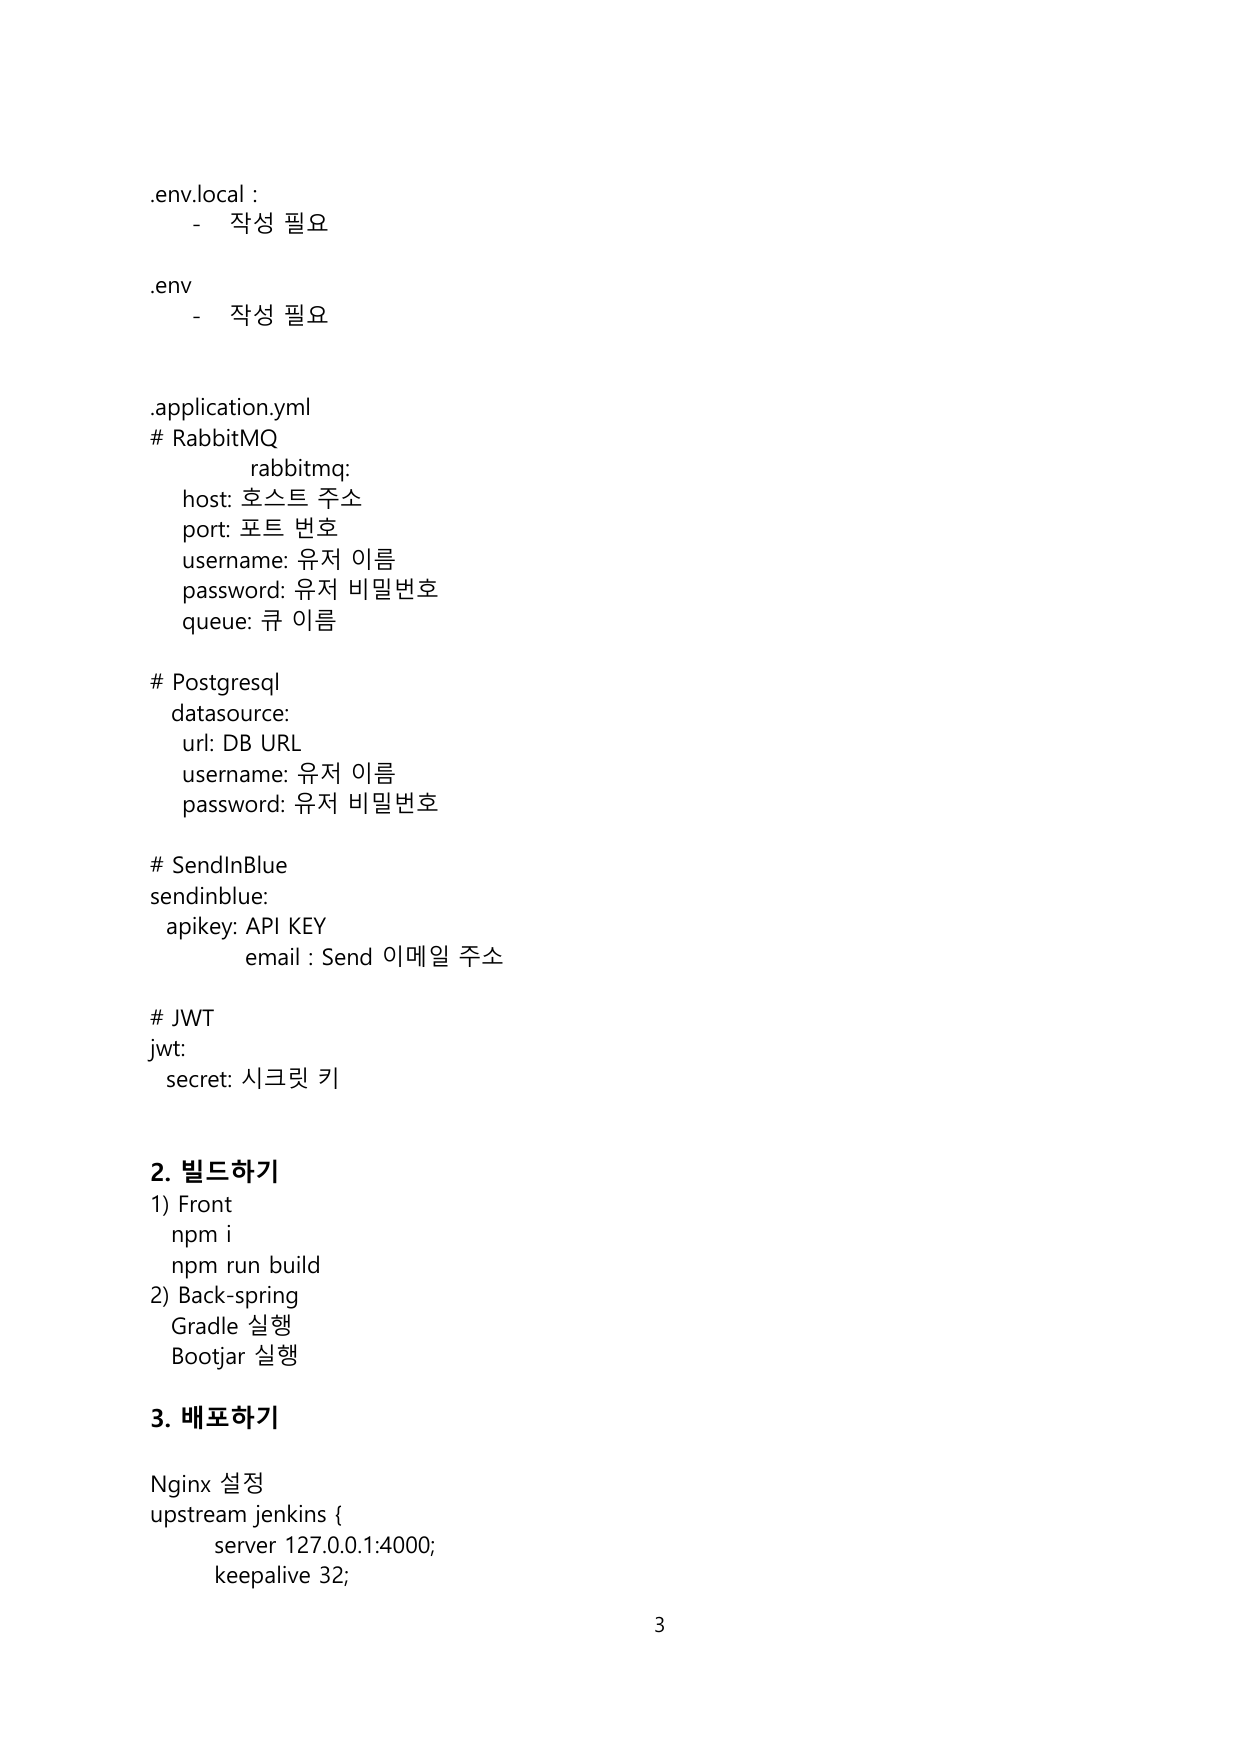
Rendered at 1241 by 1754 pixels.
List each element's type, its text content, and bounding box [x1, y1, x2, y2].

text .application.yml [150, 391, 1090, 421]
text Nginx 설정 [150, 1467, 1090, 1498]
text # SendInBlue [150, 849, 1090, 879]
text url: DB URL [150, 727, 1090, 757]
text Bootjar 실행 [150, 1340, 1090, 1370]
text username: 유저 이름 [150, 543, 1090, 574]
text .env [150, 269, 1090, 299]
text username: 유저 이름 [150, 757, 1090, 788]
text password: 유저 비밀번호 [150, 788, 1090, 818]
list 작성 필요 [192, 208, 1090, 238]
text upstream jenkins { [150, 1498, 1090, 1528]
text email : Send 이메일 주소 [229, 940, 1090, 971]
text npm i [150, 1218, 1090, 1248]
text keepalive 32; [150, 1559, 1090, 1589]
text # Postgresql [150, 666, 1090, 696]
text # RabbitMQ [150, 421, 1090, 452]
text datasource: [150, 696, 1090, 727]
subtitle 빌드하기 [150, 1154, 1090, 1187]
subtitle 배포하기 [150, 1401, 1090, 1434]
text server 127.0.0.1:4000; [150, 1528, 1090, 1559]
text secret: 시크릿 키 [150, 1062, 1090, 1093]
text jwt: [150, 1032, 1090, 1062]
text Gradle 실행 [150, 1309, 1090, 1340]
text port: 포트 번호 [150, 513, 1090, 543]
text # JWT [150, 1001, 1090, 1032]
text sendinblue: [150, 879, 1090, 910]
text 2) Back-spring [150, 1279, 1090, 1309]
text host: 호스트 주소 [150, 482, 1090, 513]
text apikey: API KEY [150, 910, 1090, 940]
text queue: 큐 이름 [150, 604, 1090, 635]
text 1) Front [150, 1187, 1090, 1218]
text .env.local : [150, 177, 1090, 208]
text npm run build [150, 1248, 1090, 1279]
list 작성 필요 [192, 299, 1090, 330]
text password: 유저 비밀번호 [150, 574, 1090, 604]
text rabbitmq: [229, 452, 1090, 482]
